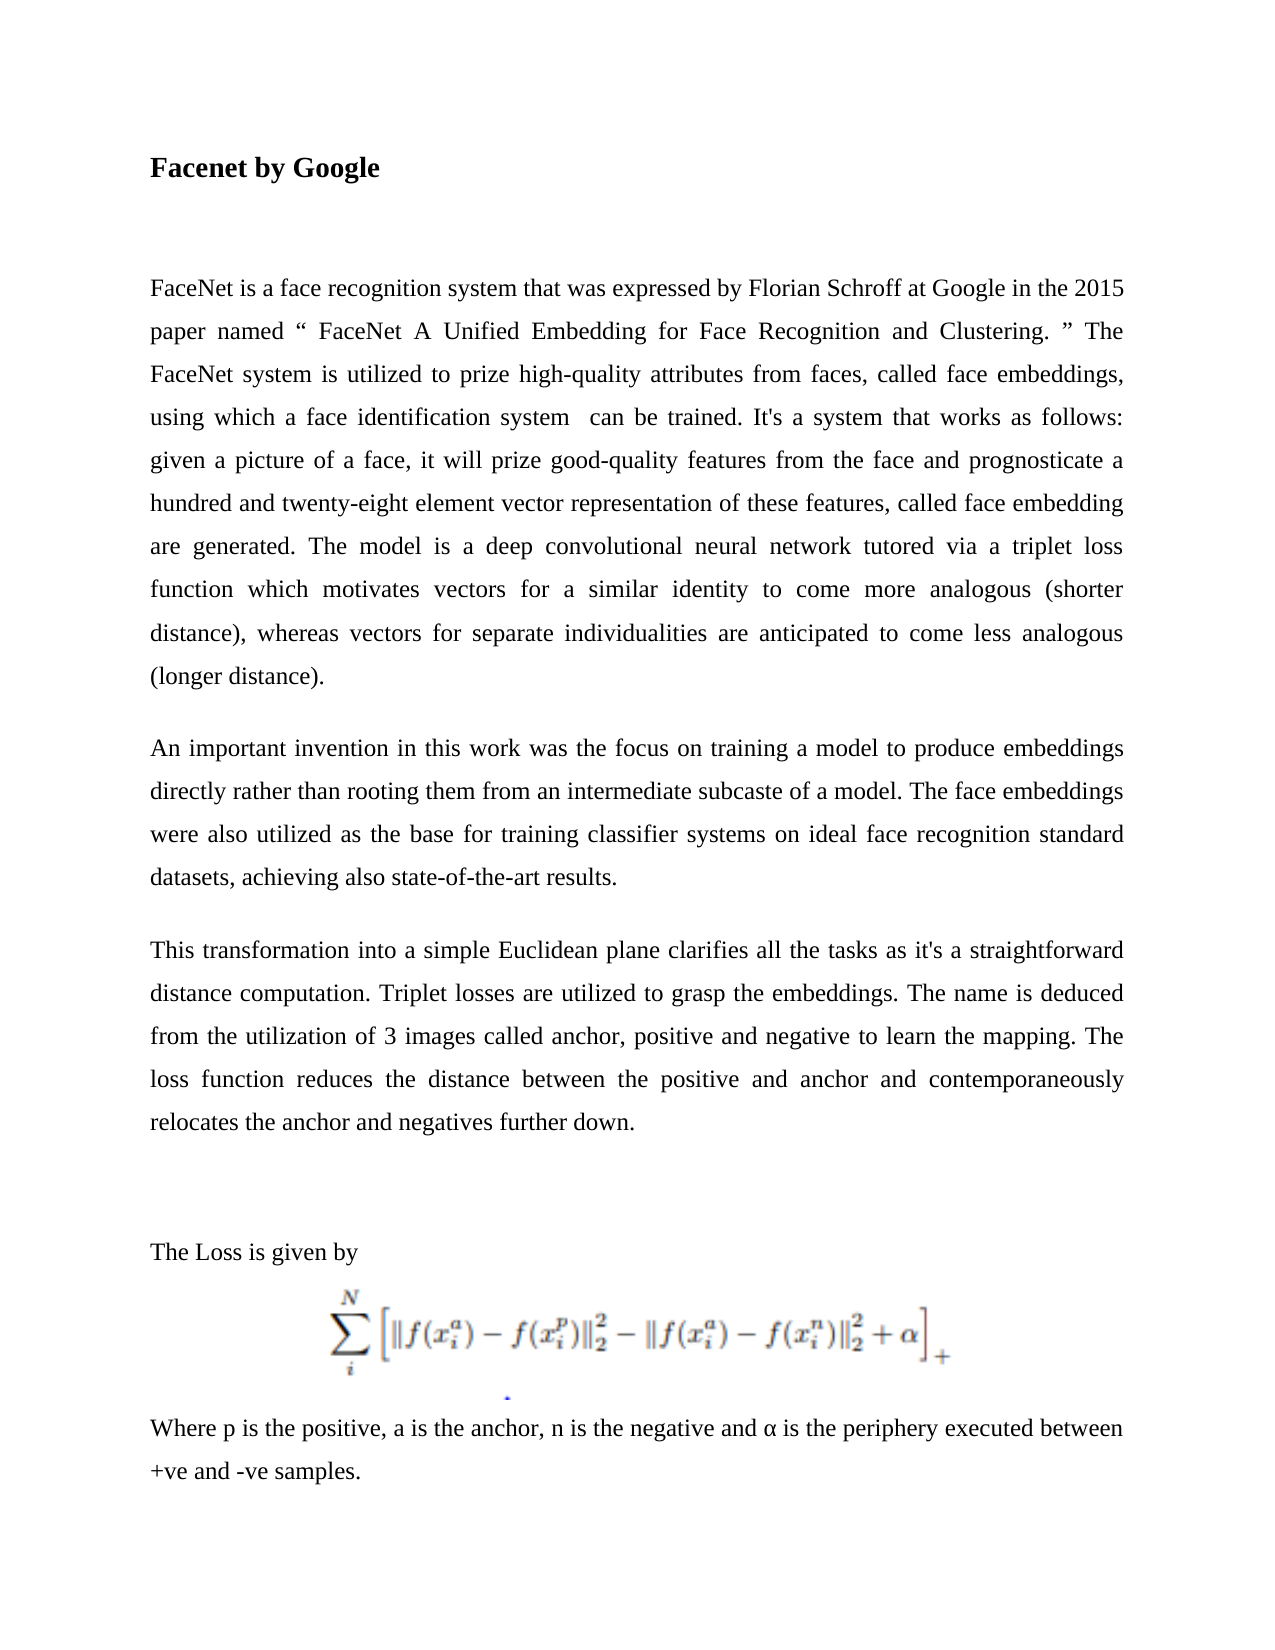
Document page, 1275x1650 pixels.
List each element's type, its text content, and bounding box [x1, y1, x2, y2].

text Facenet by Google [150, 150, 1125, 183]
text An important invention in this work was the focus on training a model to produce embeddings directly rather than rooting them from an intermediate subcaste of a model. The face embeddings were also utilized as the base for training classifier systems on ideal face recognition standard datasets, achieving also state-of-the-art results. [150, 733, 1125, 891]
text This transformation into a simple Euclidean plane clarifies all the tasks as it's a straightforward distance computation. Triplet losses are utilized to grasp the embeddings. The name is deduced from the utilization of 3 images called anchor, positive and negative to learn the mapping. The loss function reduces the distance between the positive and anchor and contemporaneously relocates the anchor and negatives further down. [150, 935, 1125, 1136]
text Where p is the positive, a is the anchor, n is the negative and α is the periphery executed between +ve and -ve samples. [150, 1413, 1125, 1485]
picture [316, 1279, 959, 1400]
text The Loss is given by [150, 1237, 1125, 1265]
text FaceNet is a face recognition system that was expressed by Florian Schroff at Google in the 2015 paper named “ FaceNet A Unified Embedding for Face Recognition and Clustering. ” The FaceNet system is utilized to prize high-quality attributes from faces, called face embeddings, using which a face identification system can be trained. It's a system that works as follows: given a picture of a face, it will prize good-quality features from the face and prognosticate a hundred and twenty-eight element vector representation of these features, called face embedding are generated. The model is a deep convolutional neural network tutored via a triplet loss function which motivates vectors for a similar identity to come more analogous (shorter distance), whereas vectors for separate individualities are anticipated to come less analogous (longer distance). [150, 273, 1125, 689]
